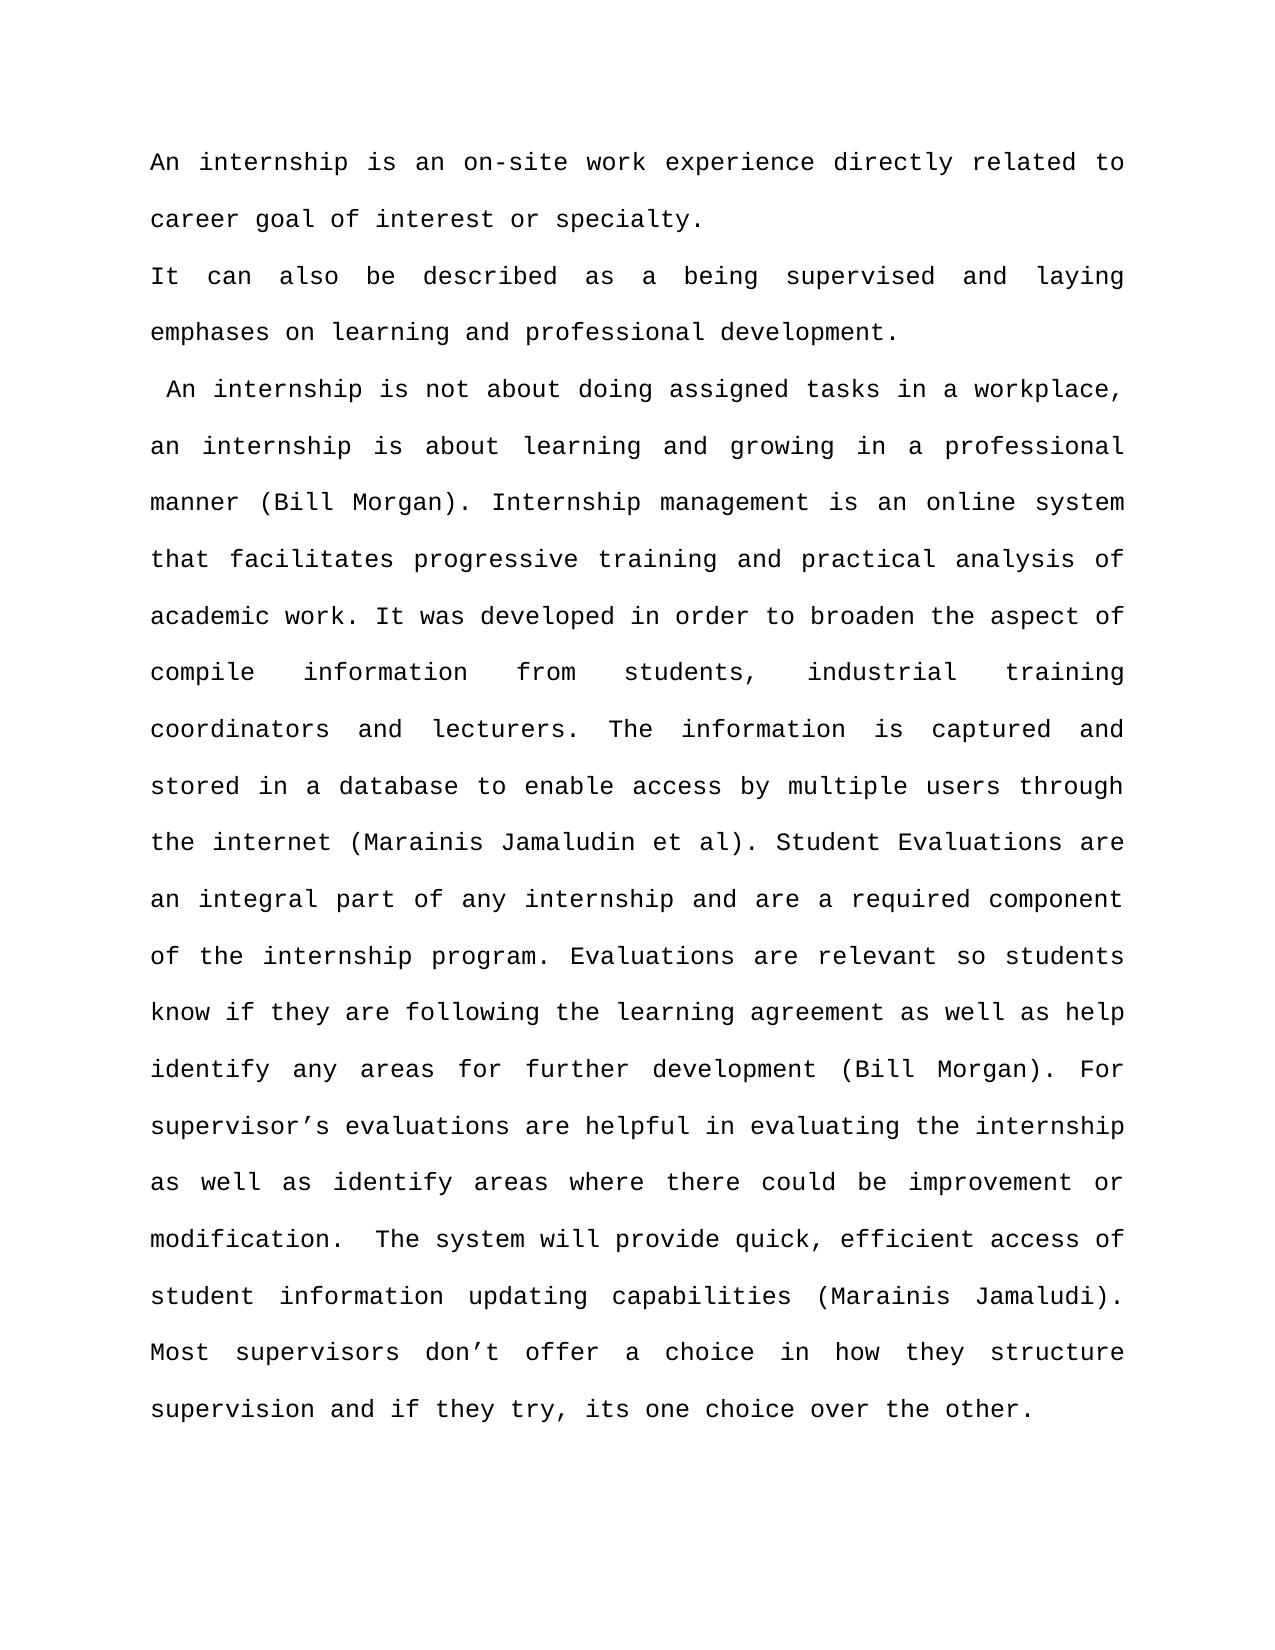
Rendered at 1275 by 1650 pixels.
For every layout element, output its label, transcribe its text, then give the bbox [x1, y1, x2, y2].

text An internship is not about doing assigned tasks in a workplace, an internship is about learning and growing in a professional manner (Bill Morgan). Internship management is an online system that facilitates progressive training and practical analysis of academic work. It was developed in order to broaden the aspect of compile information from students, industrial training coordinators and lecturers. The information is captured and stored in a database to enable access by multiple users through the internet (Marainis Jamaludin et al). Student Evaluations are an integral part of any internship and are a required component of the internship program. Evaluations are relevant so students know if they are following the learning agreement as well as help identify any areas for further development (Bill Morgan). For supervisor’s evaluations are helpful in evaluating the internship as well as identify areas where there could be improvement or modification. The system will provide quick, efficient access of student information updating capabilities (Marainis Jamaludi). Most supervisors don’t offer a choice in how they structure supervision and if they try, its one choice over the other. [150, 377, 1125, 1425]
text An internship is an on-site work experience directly related to career goal of interest or specialty. [150, 150, 1125, 235]
text It can also be described as a being supervised and laying emphases on learning and professional development. [150, 263, 1125, 348]
